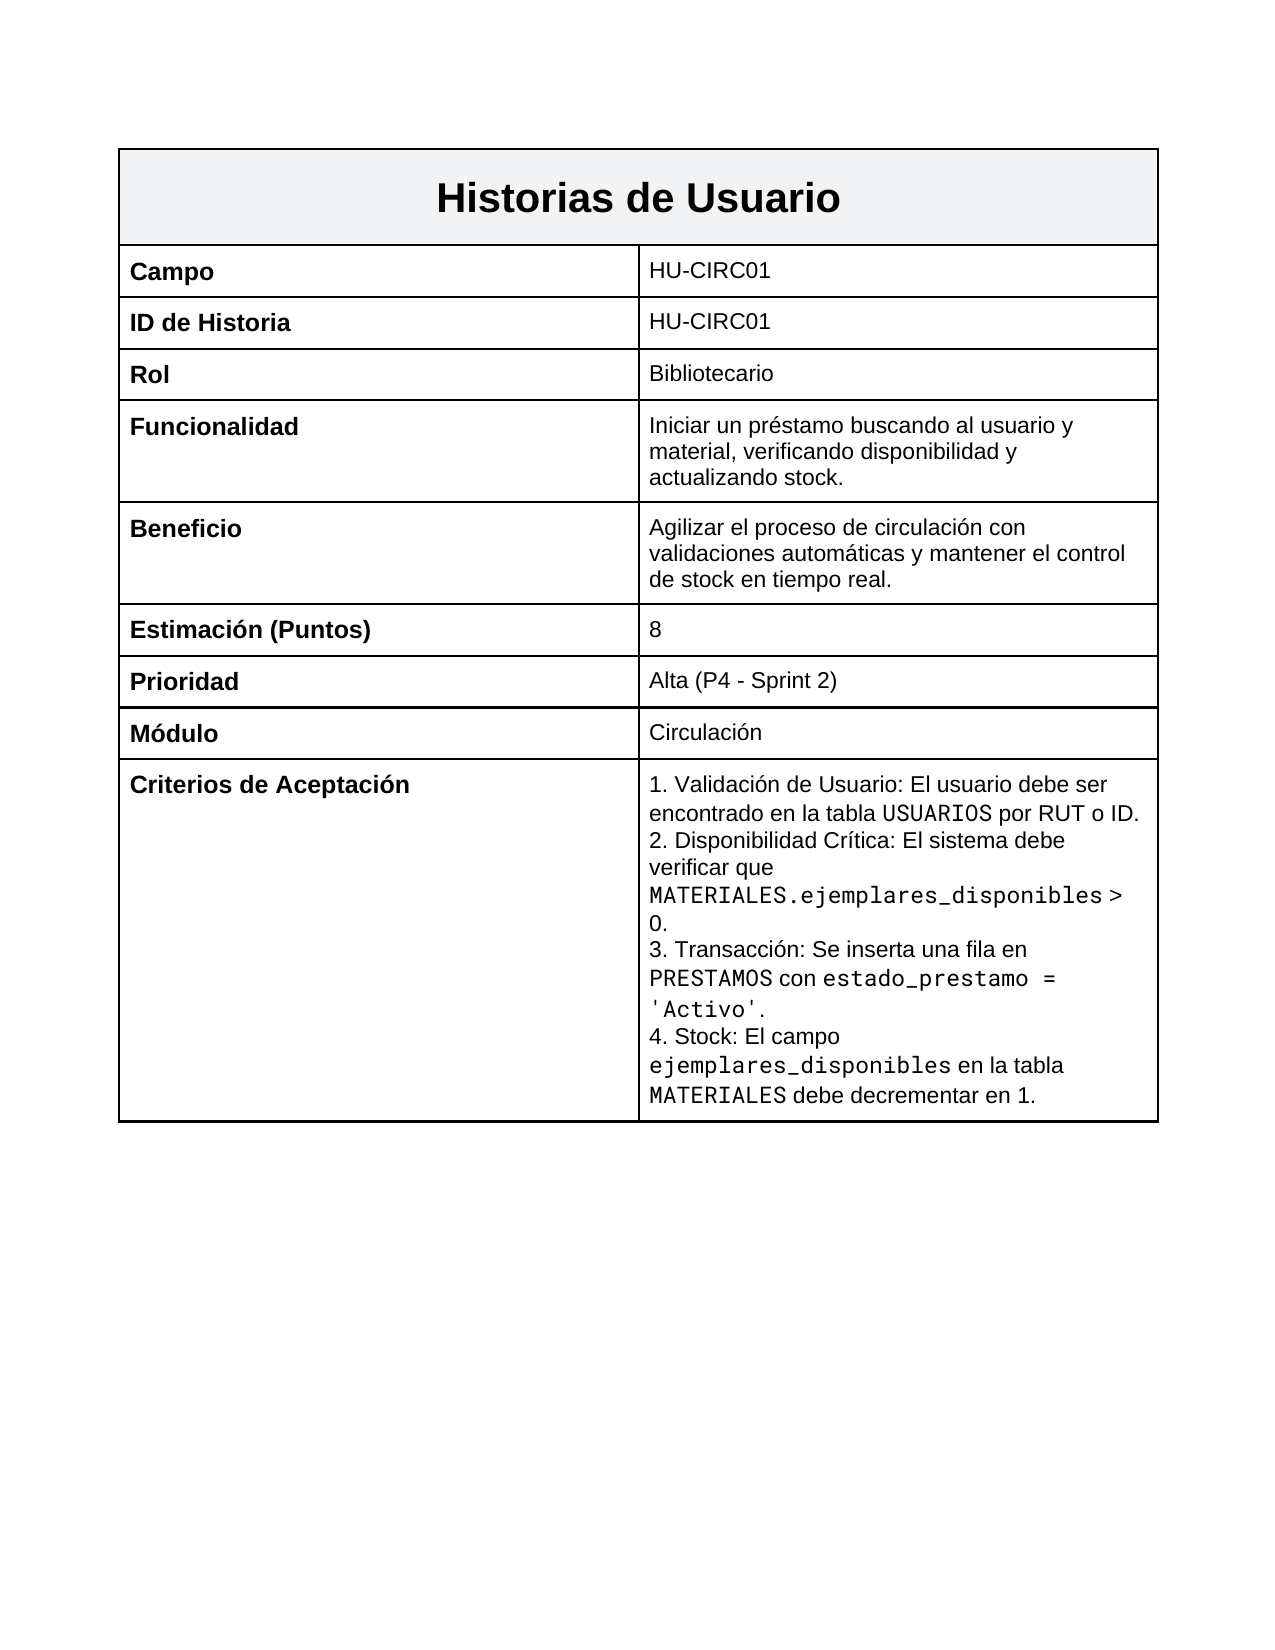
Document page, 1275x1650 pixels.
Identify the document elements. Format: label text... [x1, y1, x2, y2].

table_cell Alta (P4 - Sprint 2) [640, 657, 1157, 706]
table_cell 8 [640, 605, 1157, 655]
table_cell Iniciar un préstamo buscando al usuario y material, verificando disponibilidad y actualizando stock. [640, 401, 1157, 501]
table_cell 1. Validación de Usuario: El usuario debe ser encontrado en la tabla USUARIOS por RUT o ID. 2. Disponibilidad Crítica: El sistema debe verificar que MATERIALES.ejemplares_disponibles > 0. 3. Transacción: Se inserta una fila en PRESTAMOS con estado_prestamo = 'Activo'. 4. Stock: El campo ejemplares_disponibles en la tabla MATERIALES debe decrementar en 1. [640, 760, 1157, 1120]
table_cell Prioridad [120, 657, 638, 706]
table_cell Beneficio [120, 503, 638, 603]
table_cell Criterios de Aceptación [120, 760, 638, 1120]
table_cell Agilizar el proceso de circulación con validaciones automáticas y mantener el control de stock en tiempo real. [640, 503, 1157, 603]
table_cell Bibliotecario [640, 350, 1157, 399]
table_cell Estimación (Puntos) [120, 605, 638, 655]
table_cell HU-CIRC01 [640, 246, 1157, 296]
table_cell ID de Historia [120, 298, 638, 347]
table_cell Campo [120, 246, 638, 296]
table_header Historias de Usuario [120, 150, 1157, 244]
table_cell Circulación [640, 709, 1157, 758]
table_cell Módulo [120, 709, 638, 758]
table_cell Rol [120, 350, 638, 399]
table_cell HU-CIRC01 [640, 298, 1157, 347]
table_cell Funcionalidad [120, 401, 638, 501]
